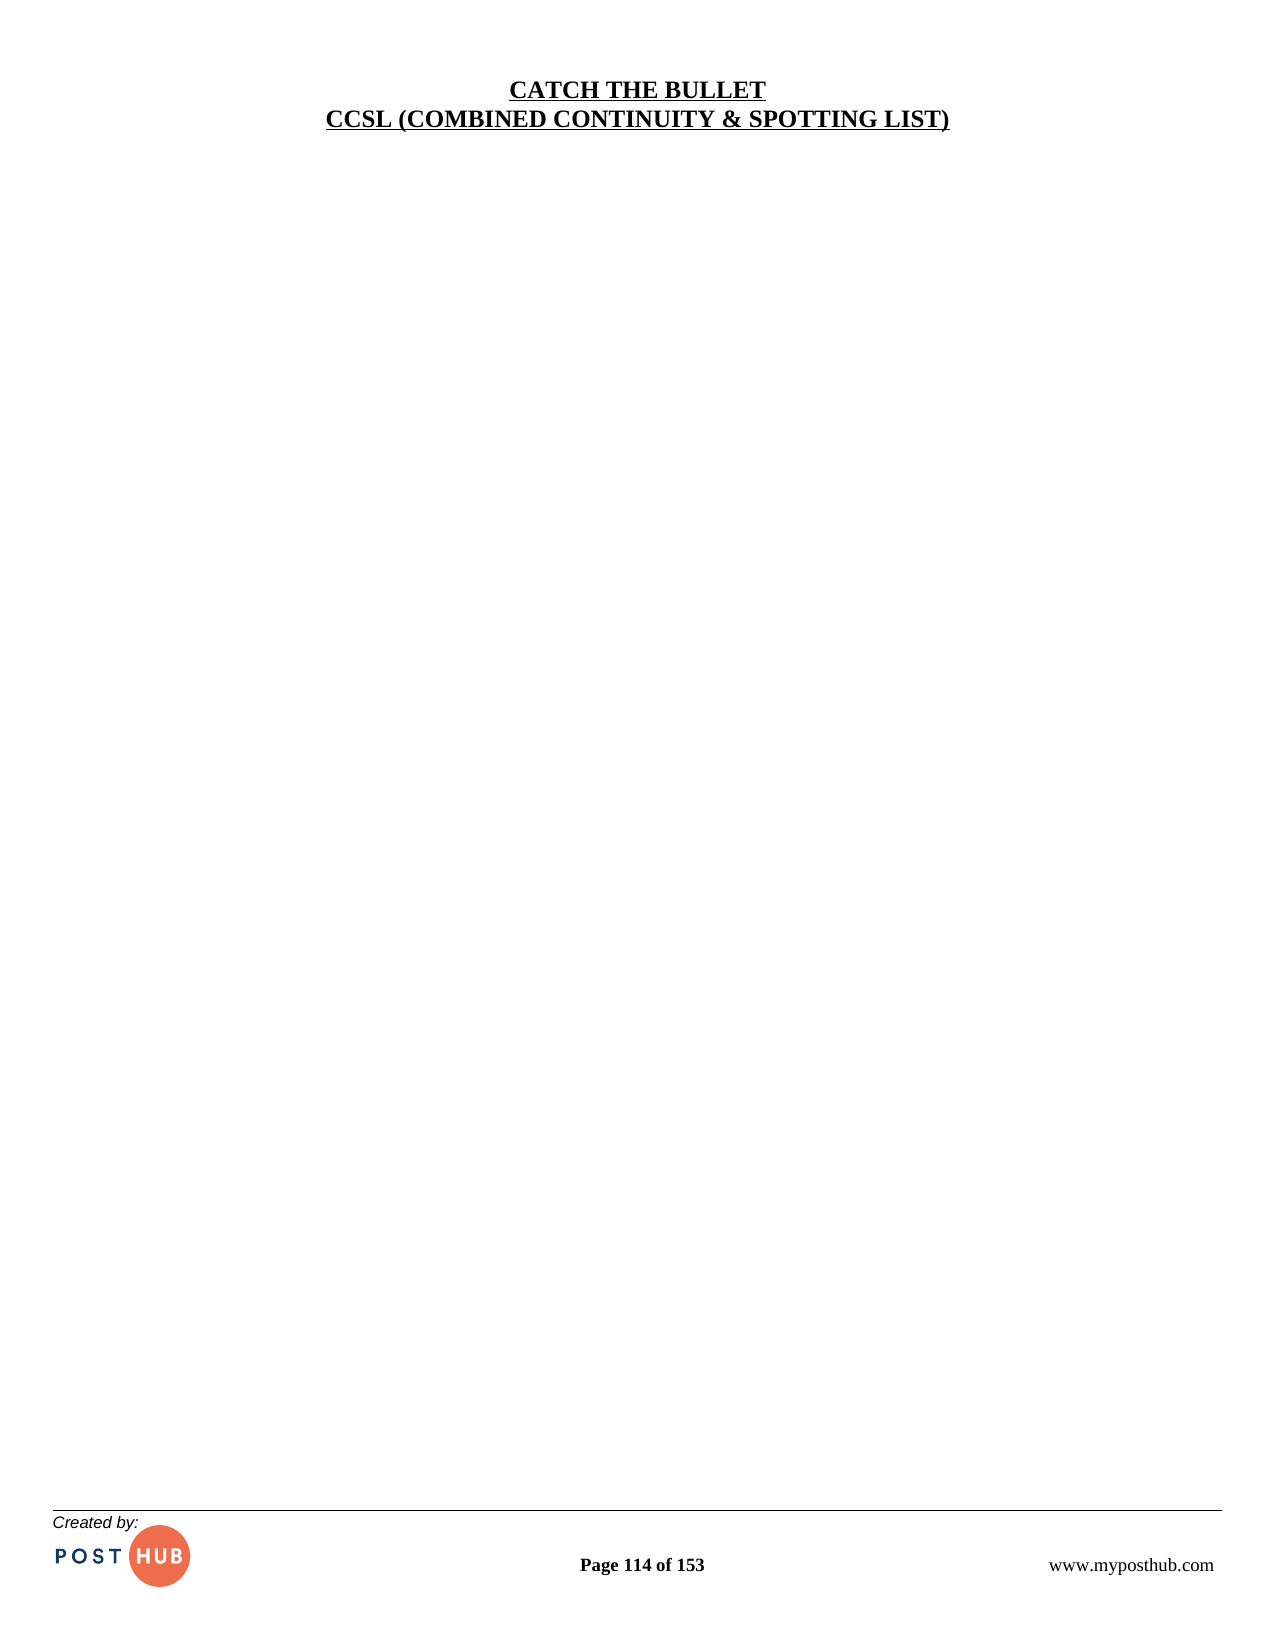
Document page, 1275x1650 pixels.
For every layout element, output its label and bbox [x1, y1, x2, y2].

picture [55, 1525, 191, 1587]
